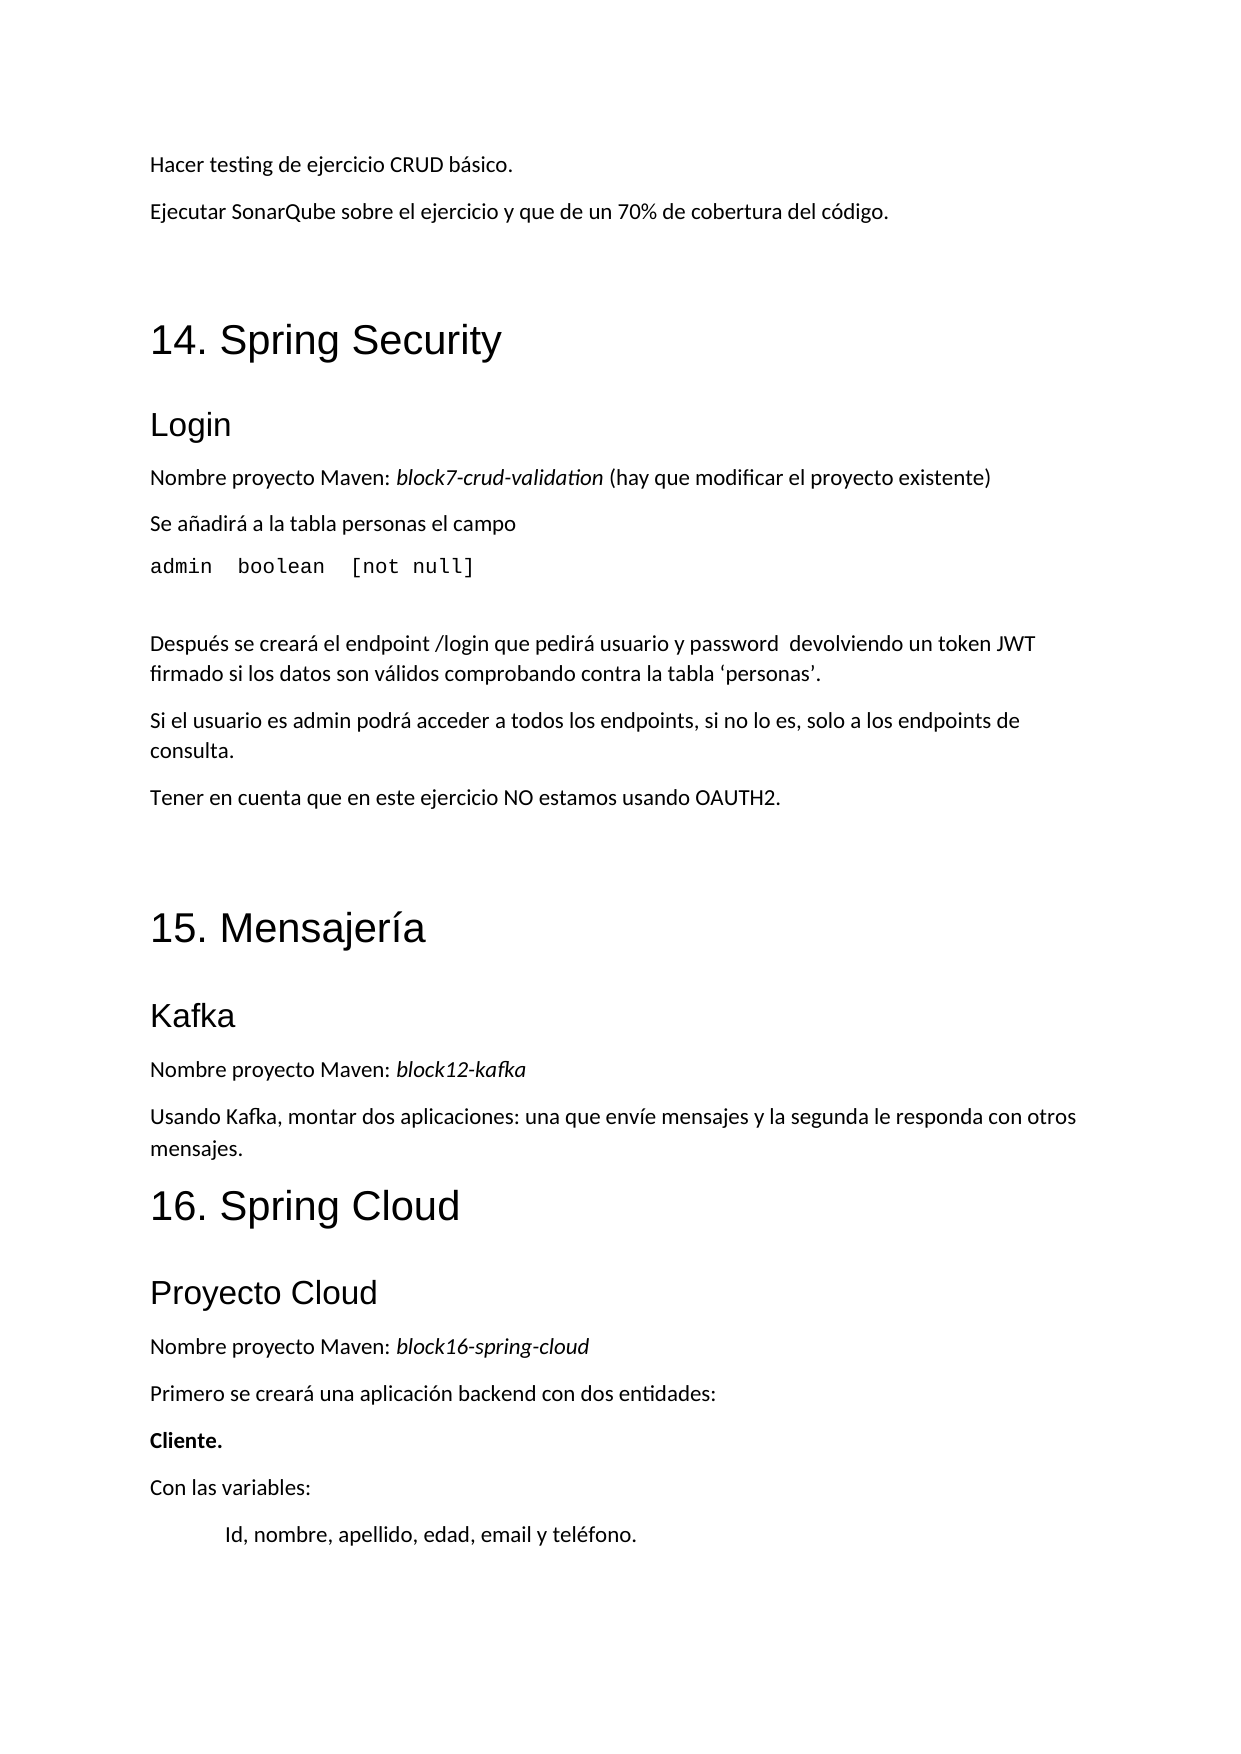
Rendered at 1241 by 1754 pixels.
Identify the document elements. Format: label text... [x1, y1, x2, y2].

text Usando Kafka, montar dos aplicaciones: una que envíe mensajes y la segunda le responda con otros mensajes. [150, 1102, 1090, 1162]
text Cliente. [150, 1426, 1090, 1454]
subtitle Login [150, 404, 1090, 443]
text Nombre proyecto Maven: block7-crud-validation (hay que modificar el proyecto existente) [150, 463, 1090, 491]
title 16. Spring Cloud [150, 1181, 1090, 1229]
text Id, nombre, apellido, edad, email y teléfono. [150, 1520, 1090, 1548]
text Nombre proyecto Maven: block12-kafka [150, 1055, 1090, 1083]
subtitle Proyecto Cloud [150, 1273, 1090, 1312]
text Ejecutar SonarQube sobre el ejercicio y que de un 70% de cobertura del código. [150, 197, 1090, 225]
text Hacer testing de ejercicio CRUD básico. [150, 150, 1090, 178]
text Nombre proyecto Maven: block16-spring-cloud [150, 1332, 1090, 1360]
text Tener en cuenta que en este ejercicio NO estamos usando OAUTH2. [150, 783, 1090, 811]
text Si el usuario es admin podrá acceder a todos los endpoints, si no lo es, solo a los endpoints de consulta. [150, 706, 1090, 764]
text Se añadirá a la tabla personas el campo [150, 509, 1090, 538]
subtitle 14. Spring Security [150, 315, 1090, 363]
subtitle Kafka [150, 996, 1090, 1035]
text Después se creará el endpoint /login que pedirá usuario y password devolviendo un token JWT firmado si los datos son válidos comprobando contra la tabla ‘personas’. [150, 629, 1090, 687]
text admin boolean [not null] [150, 556, 1090, 580]
subtitle 15. Mensajería [150, 904, 1090, 952]
text Con las variables: [150, 1473, 1090, 1501]
text Primero se creará una aplicación backend con dos entidades: [150, 1379, 1090, 1407]
